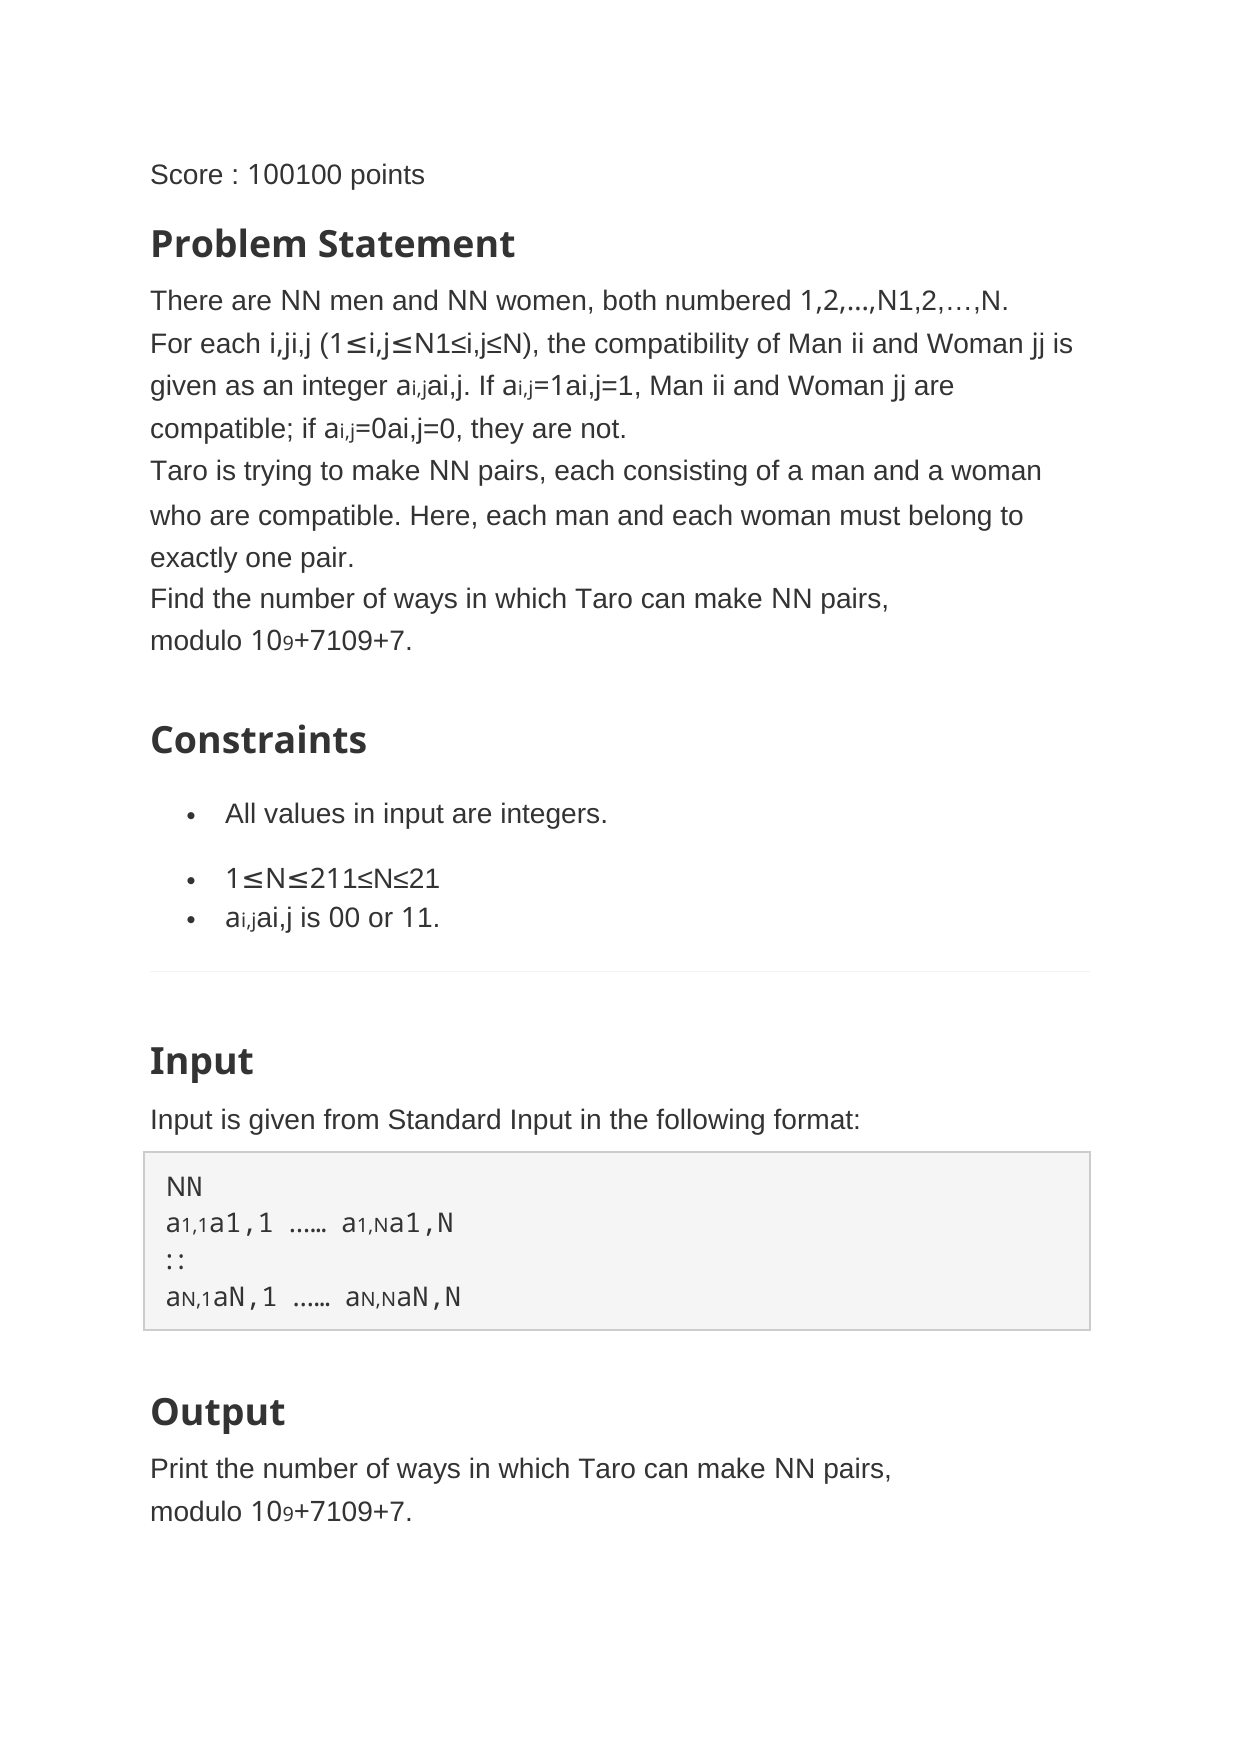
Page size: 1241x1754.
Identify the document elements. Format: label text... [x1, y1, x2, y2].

text Problem Statement [150, 217, 1090, 268]
text :: [145, 1225, 1089, 1262]
text Constraints [150, 713, 1090, 764]
text NN [145, 1153, 1089, 1188]
list All values in input are integers. [187, 794, 1090, 830]
text Score : 100100 points [150, 150, 1090, 192]
text Taro is trying to make NN pairs, each consisting of a man and a woman who are compatible. Here, each man and each woman must belong to exactly one pair. [150, 446, 1090, 574]
text Input is given from Standard Input in the following format: [150, 1093, 1090, 1135]
text There are NN men and NN women, both numbered 1,2,…,N1,2,…,N. [150, 276, 1090, 319]
text a1,1a1,1 …… a1,Na1,N [145, 1188, 1089, 1225]
text Output [150, 1385, 1090, 1436]
list 1≤N≤211≤N≤21 [187, 859, 1090, 897]
text aN,1aN,1 …… aN,NaN,N [145, 1262, 1089, 1329]
text Print the number of ways in which Taro can make NN pairs, modulo 109+7109+7. [150, 1444, 1090, 1529]
text For each i,ji,j (1≤i,j≤N1≤i,j≤N), the compatibility of Man ii and Woman jj is given as an integer ai,jai,j. If ai,j=1ai,j=1, Man ii and Woman jj are compatible; if ai,j=0ai,j=0, they are not. [150, 319, 1090, 446]
text Input [150, 1034, 1090, 1085]
list ai,jai,j is 00 or 11. [187, 897, 1090, 936]
text Find the number of ways in which Taro can make NN pairs, modulo 109+7109+7. [150, 574, 1090, 659]
